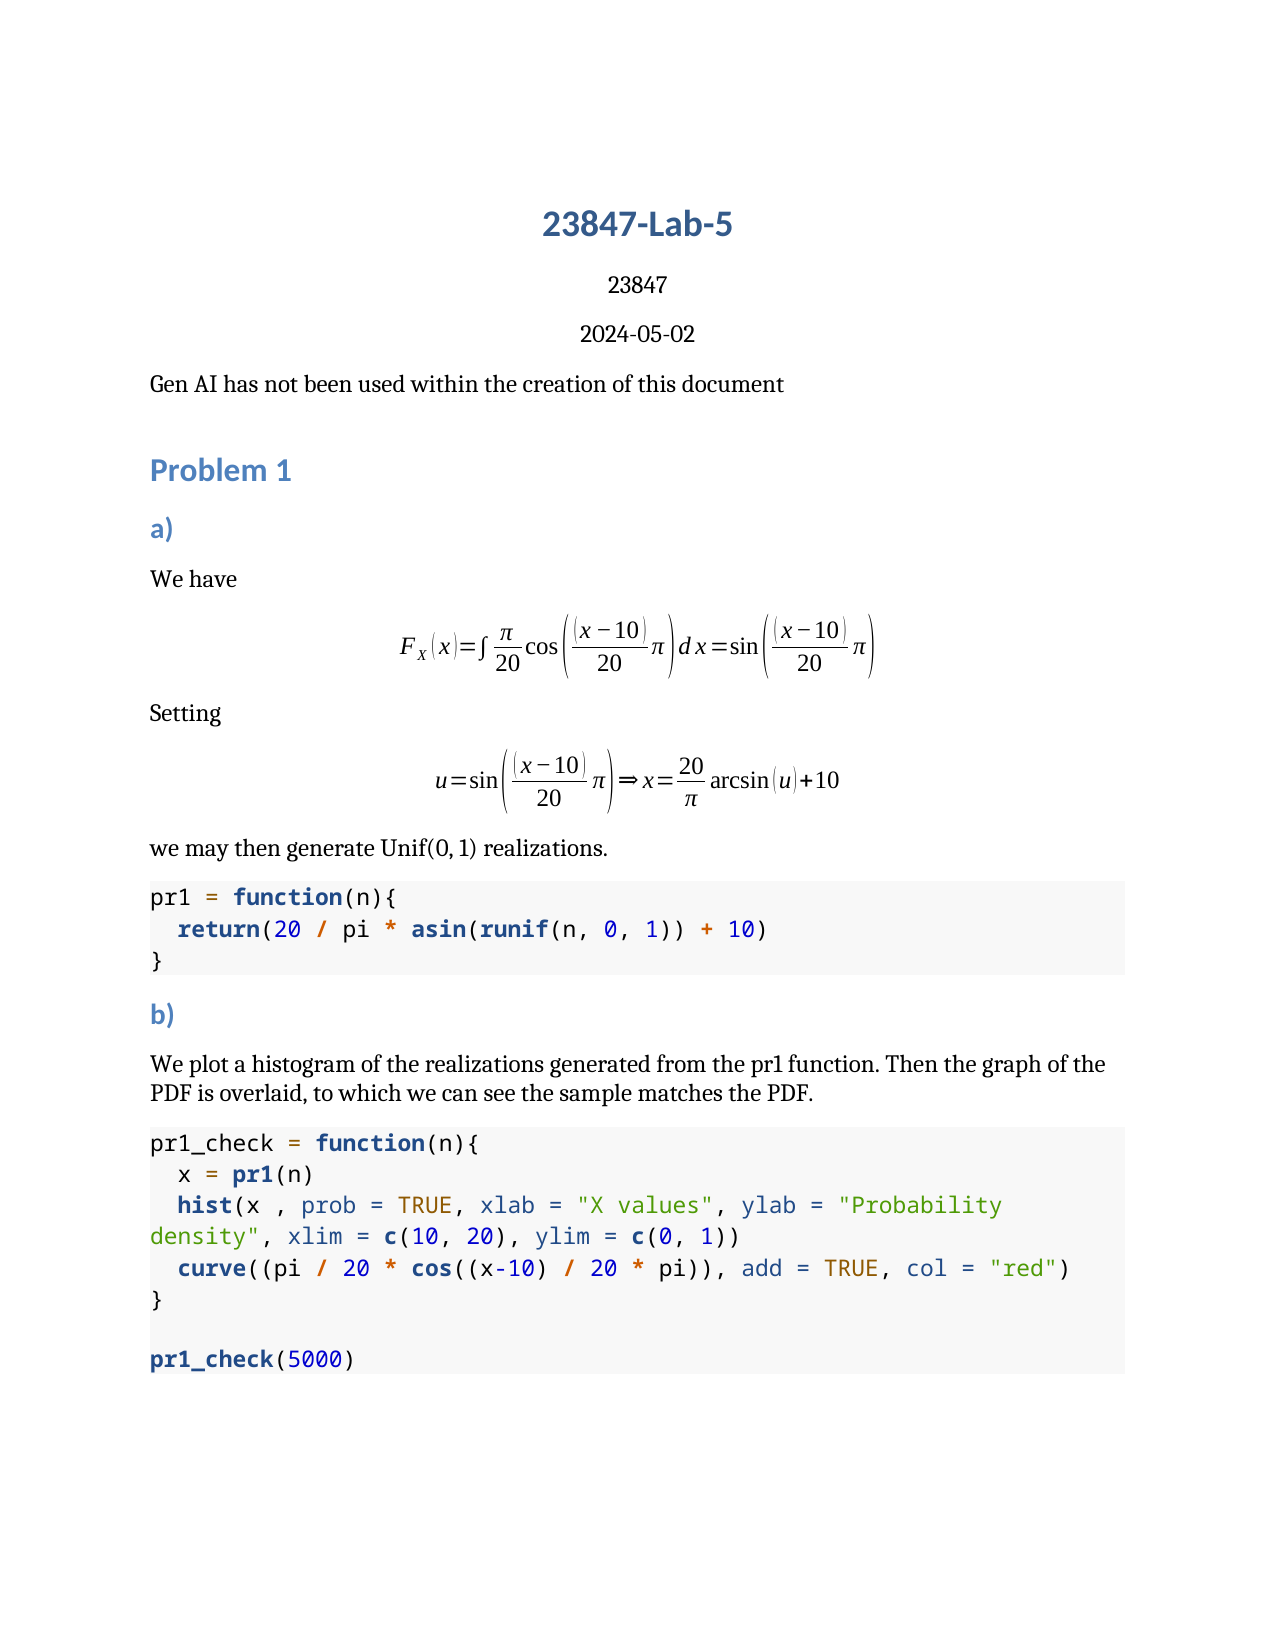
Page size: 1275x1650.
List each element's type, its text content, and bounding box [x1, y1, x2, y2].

text Setting [150, 699, 1125, 728]
text we may then generate Unif(0, 1) realizations. [150, 834, 1125, 863]
text pr1_check = function(n){ x = pr1(n) hist(x , prob = TRUE, xlab = "X values", ylab = "Probability density", xlim = c(10, 20), ylim = c(0, 1)) curve((pi / 20 * cos((x-10) / 20 * pi)), add = TRUE, col = "red") } pr1_check(5000) [150, 1127, 1125, 1374]
subtitle Problem 1 [150, 449, 1125, 489]
subtitle b) [150, 996, 1125, 1032]
text 2024-05-02 [150, 320, 1125, 349]
subtitle a) [150, 510, 1125, 546]
text pr1 = function(n){ return(20 / pi * asin(runif(n, 0, 1)) + 10) } [164, 881, 1125, 975]
text Gen AI has not been used within the creation of this document [150, 370, 1125, 399]
text 23847 [150, 271, 1125, 299]
text We have [150, 565, 1125, 593]
title 23847-Lab-5 [150, 200, 1125, 246]
text We plot a histogram of the realizations generated from the pr1 function. Then the graph of the PDF is overlaid, to which we can see the sample matches the PDF. [150, 1050, 1125, 1108]
